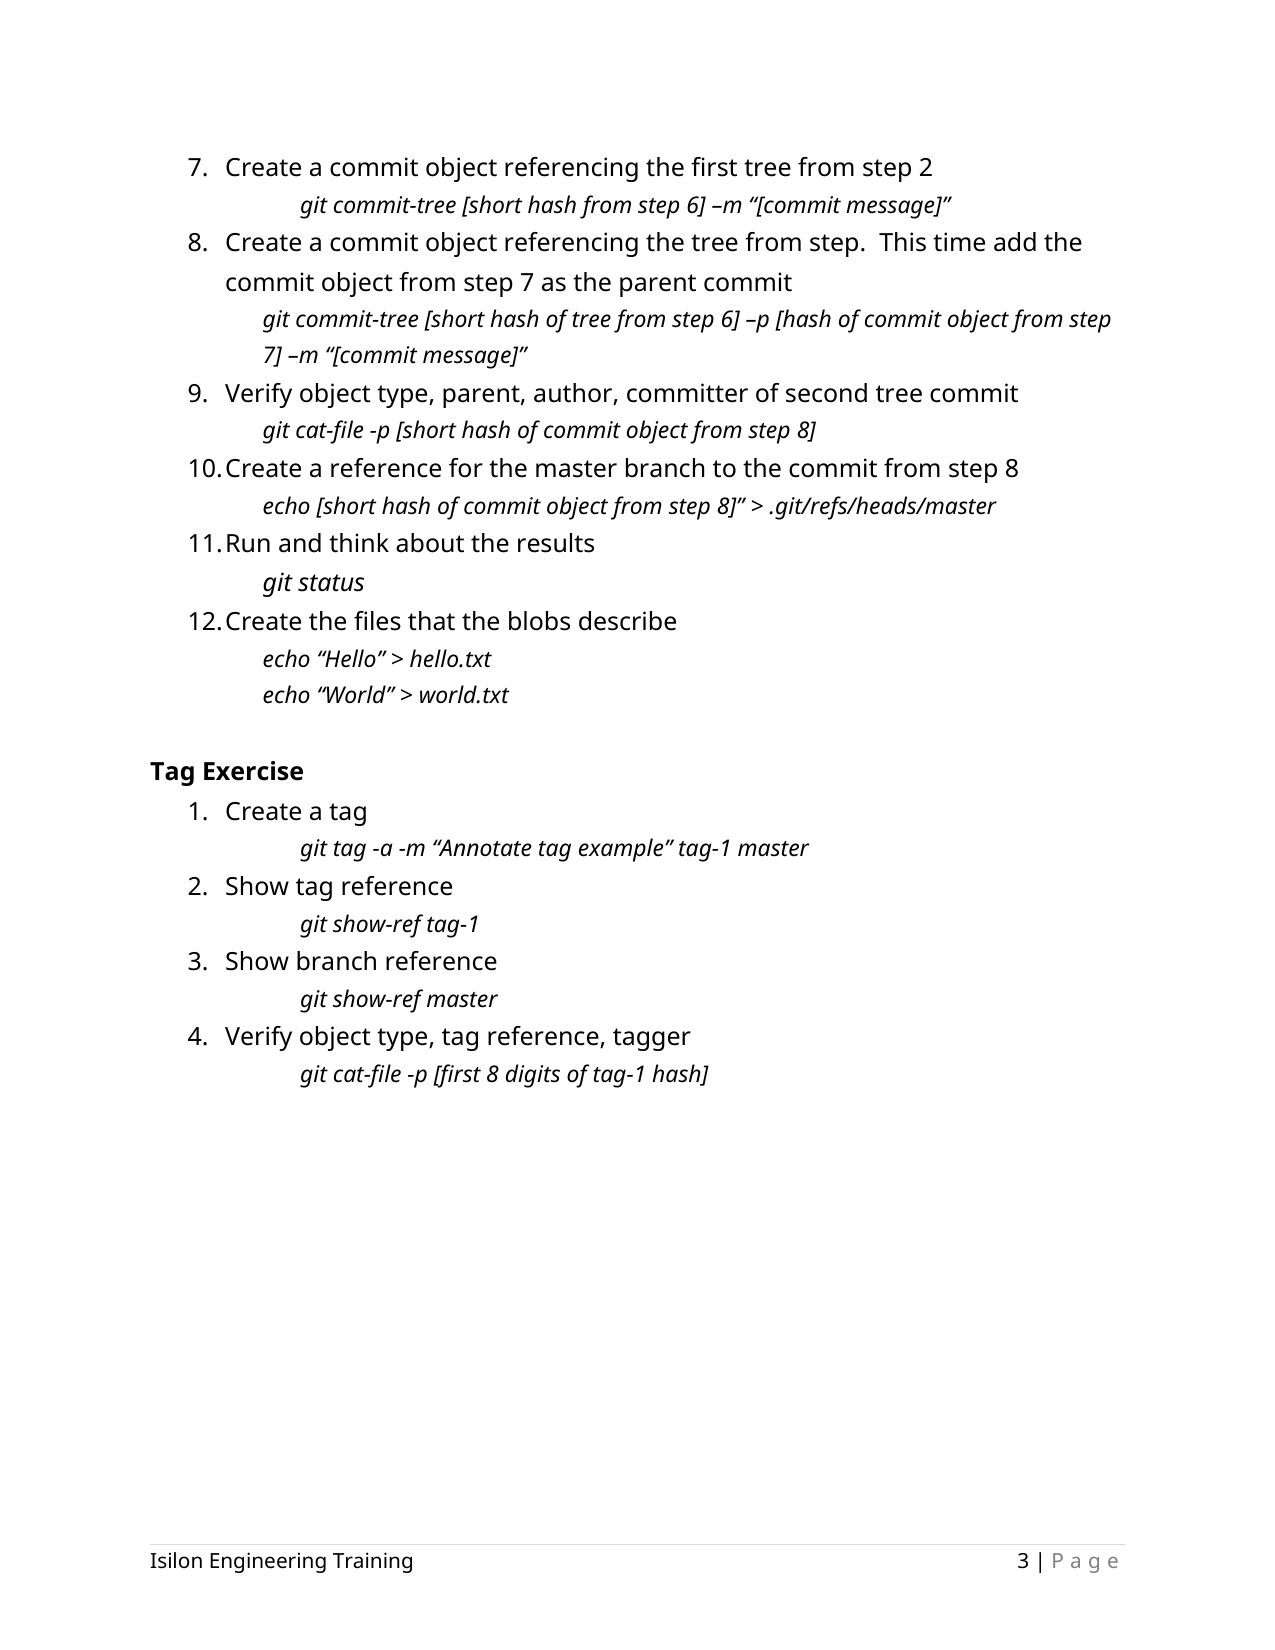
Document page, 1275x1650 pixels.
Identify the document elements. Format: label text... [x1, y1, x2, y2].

list Run and think about the results [187, 526, 1125, 559]
list Show tag reference [187, 868, 1125, 902]
text Tag Exercise [150, 754, 1125, 788]
list Create a tag [187, 793, 1125, 827]
list echo “Hello” > hello.txt [262, 643, 1125, 674]
list git cat-file -p [short hash of commit object from step 8] [262, 414, 1125, 446]
list Create a commit object referencing the tree from step. This time add the commit object from step 7 as the parent commit [187, 225, 1125, 298]
list git show-ref master [300, 983, 1125, 1014]
list Create a commit object referencing the first tree from step 2 [187, 150, 1125, 184]
list echo [short hash of commit object from step 8]” > .git/refs/heads/master [262, 489, 1125, 521]
list git commit-tree [short hash of tree from step 6] –p [hash of commit object from step 7] –m “[commit message]” [262, 303, 1125, 371]
list git cat-file -p [first 8 digits of tag-1 hash] [300, 1058, 1125, 1089]
list echo “World” > world.txt [262, 679, 1125, 710]
list Show branch reference [187, 943, 1125, 977]
list Create the files that the blobs describe [187, 604, 1125, 638]
list Create a reference for the master branch to the commit from step 8 [187, 450, 1125, 484]
list git tag -a -m “Annotate tag example” tag-1 master [300, 832, 1125, 864]
list Verify object type, parent, author, committer of second tree commit [187, 375, 1125, 409]
text git status [262, 565, 1125, 599]
list Verify object type, tag reference, tagger [187, 1018, 1125, 1053]
list git show-ref tag-1 [300, 907, 1125, 939]
list git commit-tree [short hash from step 6] –m “[commit message]” [300, 189, 1125, 220]
